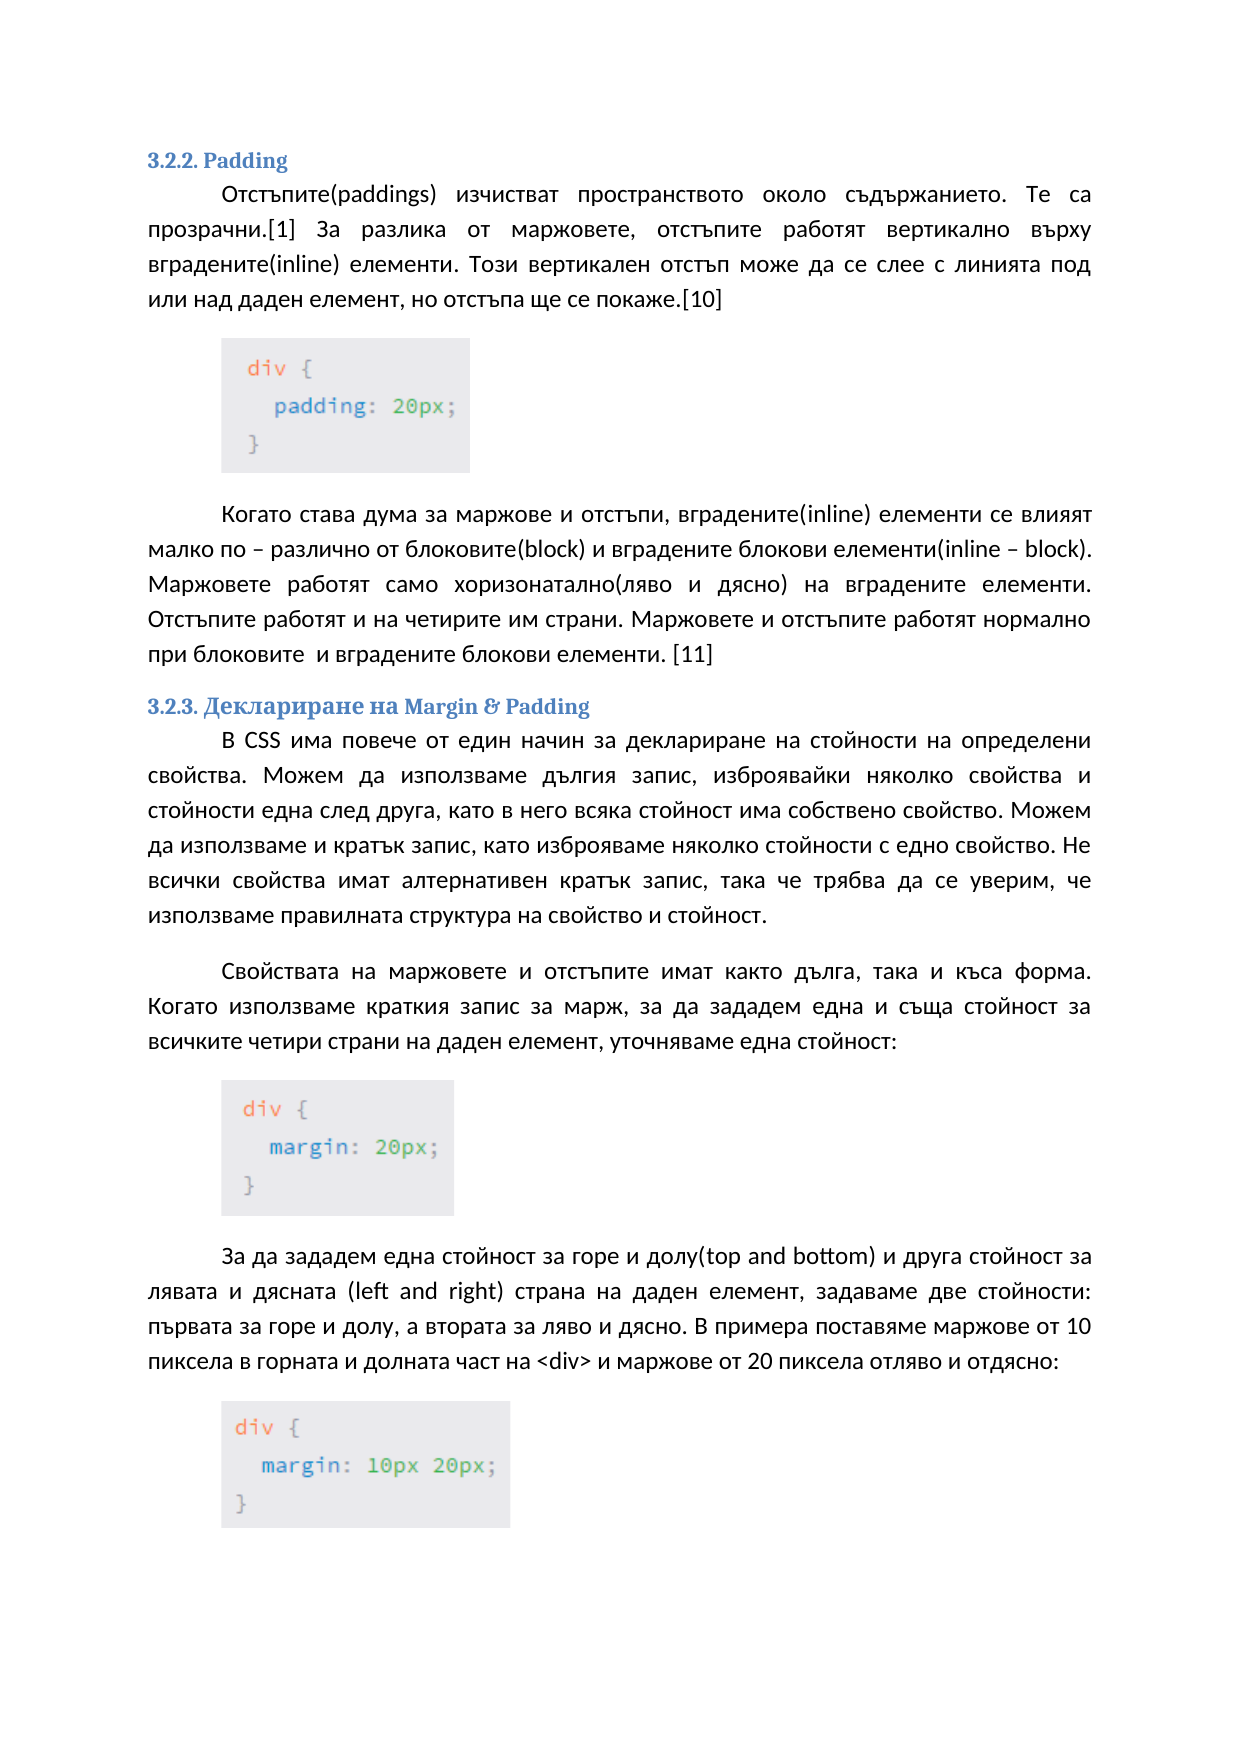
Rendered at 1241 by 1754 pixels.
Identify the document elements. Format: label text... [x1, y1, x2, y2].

text Свойствата на маржовете и отстъпите имат както дълга, така и къса форма. Когато използваме краткия запис за марж, за да зададем една и съща стойност за всичките четири страни на даден елемент, уточняваме една стойност: [148, 955, 1093, 1055]
text В CSS има повече от един начин за деклариране на стойности на определени свойства. Можем да използваме дългия запис, изброявайки няколко свойства и стойности една след друга, като в него всяка стойност има собствено свойство. Можем да използваме и кратък запис, като изброяваме няколко стойности с едно свойство. Не всички свойства имат алтернативен кратък запис, така че трябва да се уверим, че използваме правилната структура на свойство и стойност. [148, 724, 1093, 929]
text Отстъпите(paddings) изчистват пространството около съдържанието. Те са прозрачни.[1] За разлика от маржовете, отстъпите работят вертикално върху вградените(inline) елементи. Този вертикален отстъп може да се слее с линията под или над даден елемент, но отстъпа ще се покаже.[10] [148, 178, 1093, 313]
picture [221, 1401, 511, 1528]
subtitle 3.2.3. Деклариране на Margin & Padding [148, 694, 1093, 720]
text Когато става дума за маржове и отстъпи, вградените(inline) елементи се влияят малко по – различно от блоковите(block) и вградените блокови елементи(inline – block). Маржовете работят само хоризонатално(ляво и дясно) на вградените елементи. Отстъпите работят и на четирите им страни. Маржовете и отстъпите работят нормално при блоковите и вградените блокови елементи. [11] [148, 498, 1093, 668]
subtitle 3.2.2. Padding [148, 148, 1093, 174]
text За да зададем една стойност за горе и долу(top and bottom) и друга стойност за лявата и дясната (left and right) страна на даден елемент, задаваме две стойности: първата за горе и долу, а втората за ляво и дясно. В примера поставяме маржове от 10 пиксела в горната и долната част на <div> и маржове от 20 пиксела отляво и отдясно: [148, 1240, 1093, 1376]
picture [221, 338, 470, 473]
picture [221, 1080, 455, 1216]
